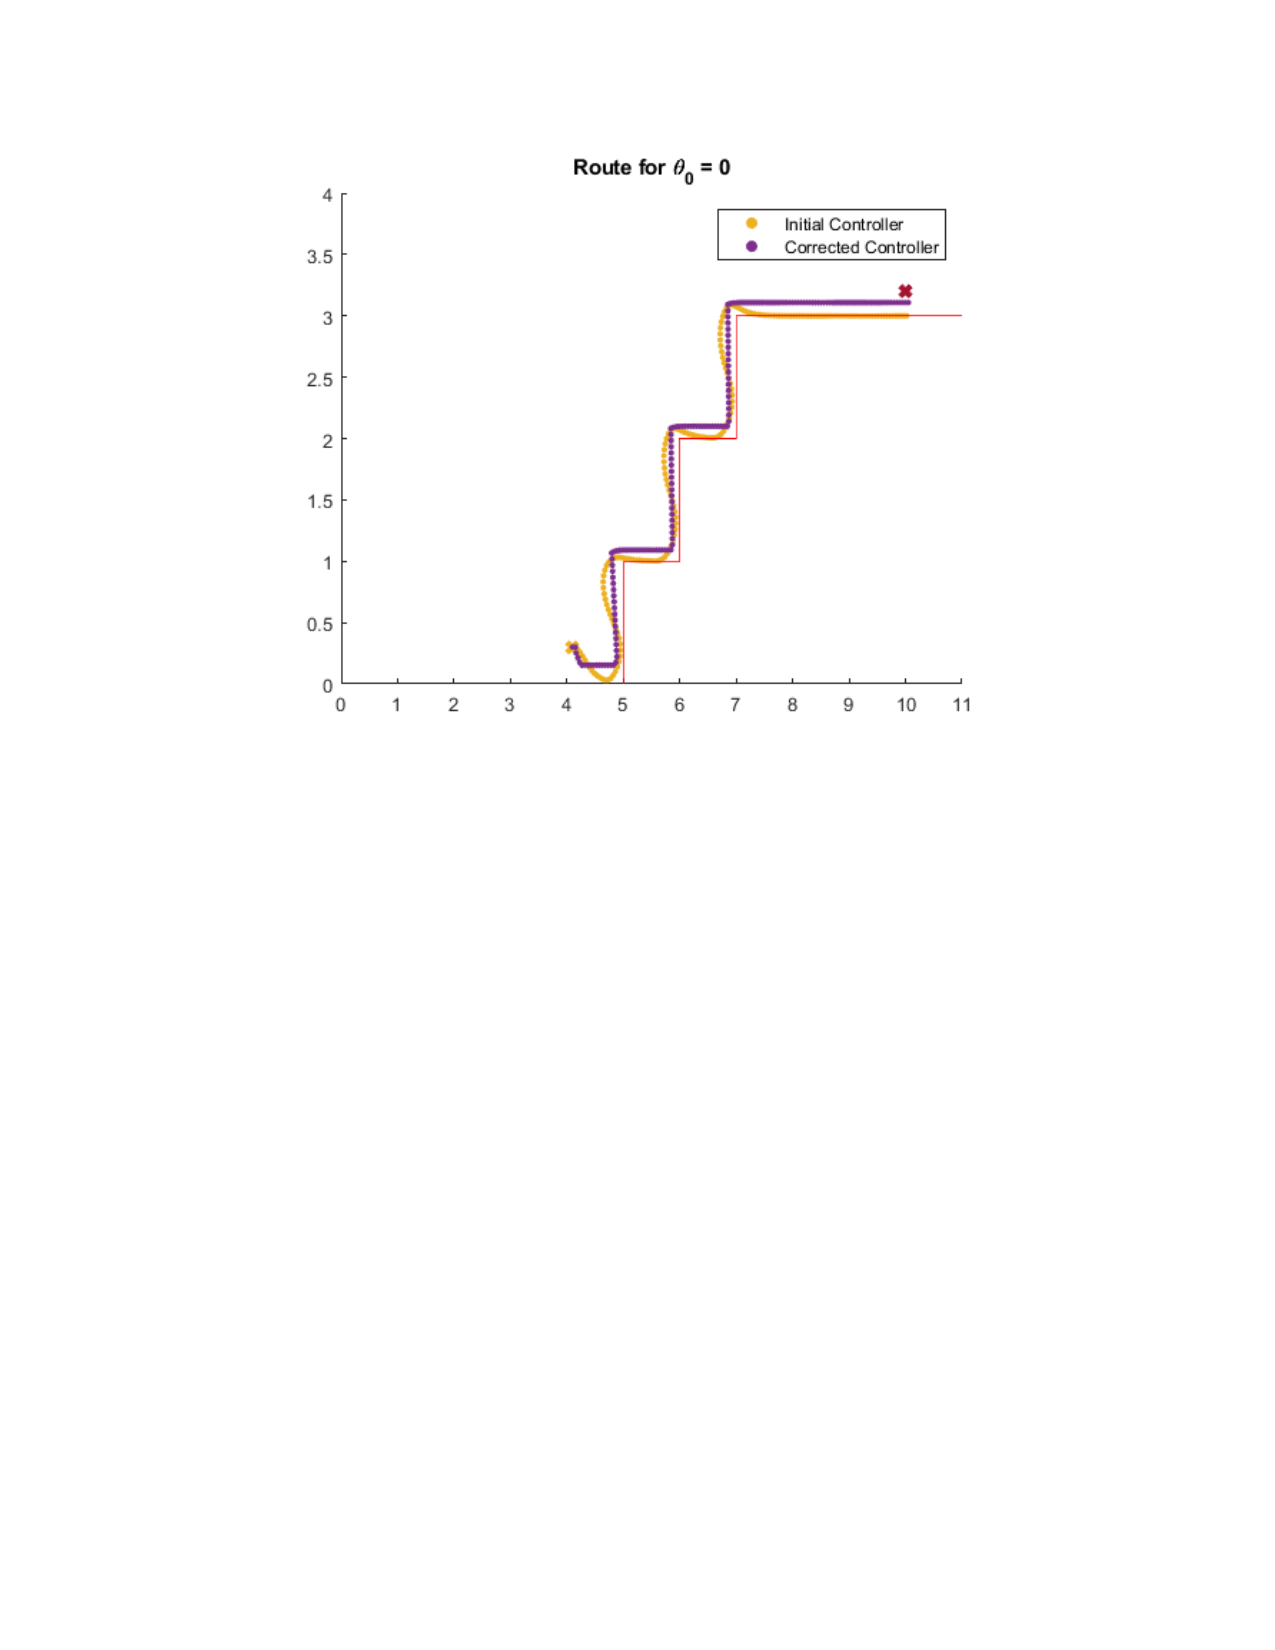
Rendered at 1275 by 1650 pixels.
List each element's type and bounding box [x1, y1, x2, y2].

picture [237, 150, 1038, 750]
